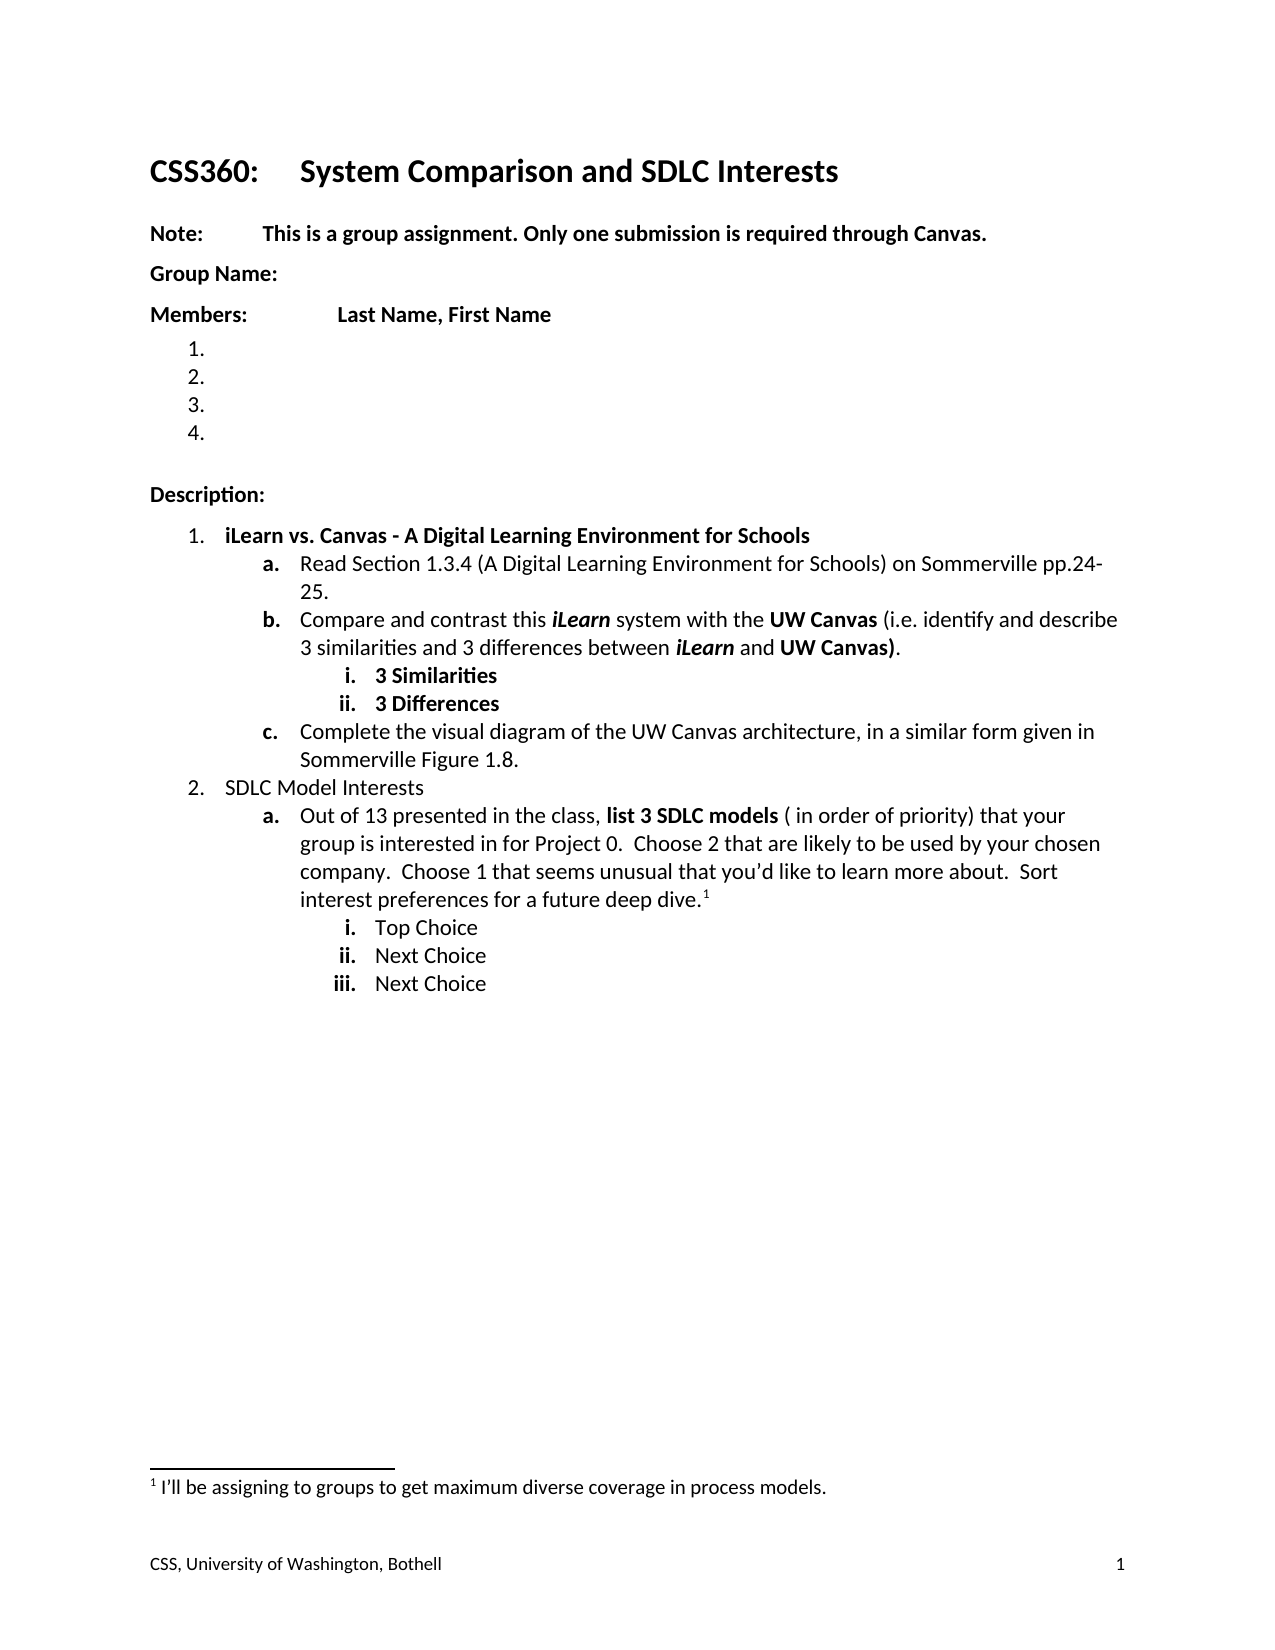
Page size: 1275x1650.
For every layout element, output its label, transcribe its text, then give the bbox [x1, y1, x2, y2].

text Group Name: [150, 259, 1125, 287]
text CSS360: System Comparison and SDLC Interests [150, 150, 1125, 191]
list 3 Differences [356, 689, 1125, 717]
list Complete the visual diagram of the UW Canvas architecture, in a similar form given in Sommerville Figure 1.8. [262, 717, 1125, 773]
list Read Section 1.3.4 (A Digital Learning Environment for Schools) on Sommerville pp.24-25. [262, 549, 1125, 605]
text Description: [150, 480, 1125, 508]
list Next Choice [356, 941, 1125, 969]
list iLearn vs. Canvas - A Digital Learning Environment for Schools [187, 521, 1125, 549]
list Out of 13 presented in the class, list 3 SDLC models ( in order of priority) that your group is interested in for Project 0. Choose 2 that are likely to be used by your chosen company. Choose 1 that seems unusual that you’d like to learn more about. Sort interest preferences for a future deep dive. [262, 801, 1125, 913]
text Members: Last Name, First Name [150, 300, 1125, 328]
list SDLC Model Interests [187, 773, 1125, 801]
list Compare and contrast this iLearn system with the UW Canvas (i.e. identify and describe 3 similarities and 3 differences between iLearn and UW Canvas). [262, 605, 1125, 661]
list Top Choice [356, 913, 1125, 941]
list 3 Similarities [356, 661, 1125, 689]
list Next Choice [356, 969, 1125, 997]
text Note: This is a group assignment. Only one submission is required through Canvas. [150, 219, 1125, 247]
